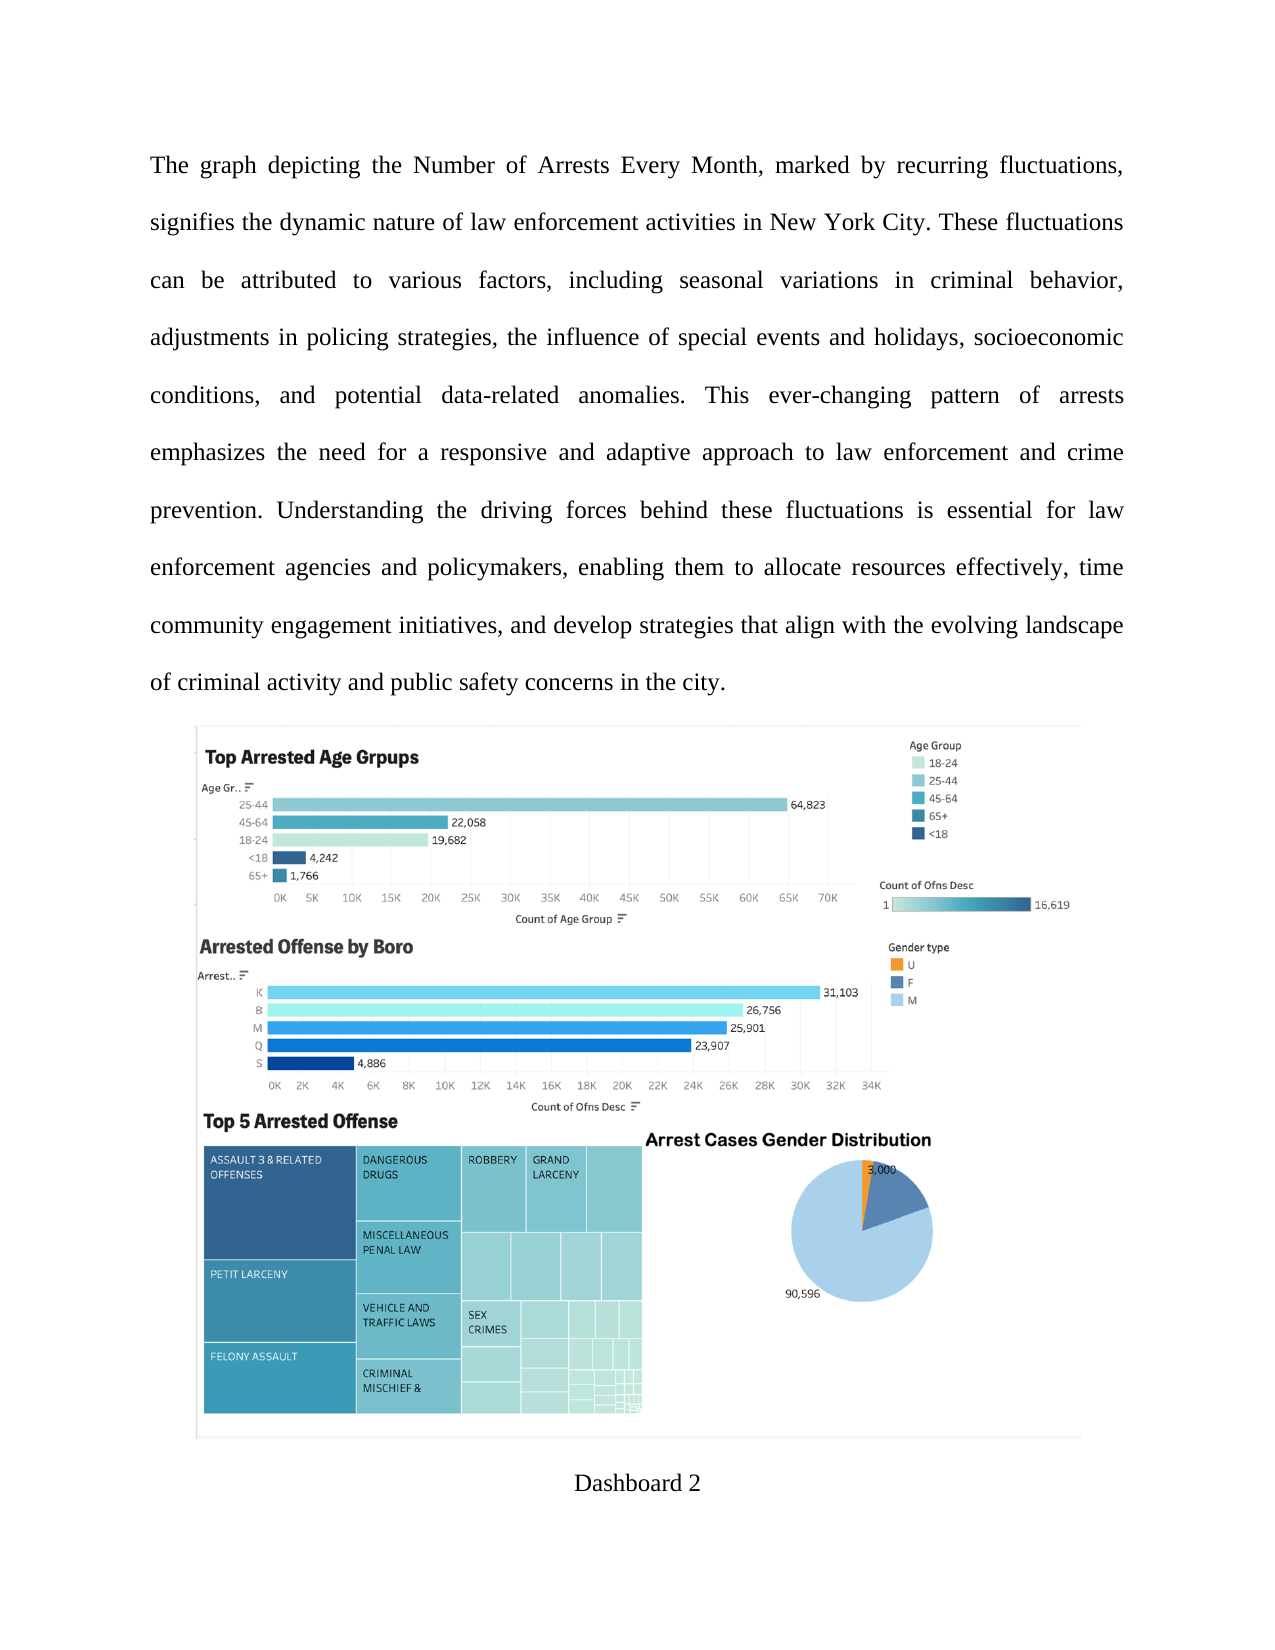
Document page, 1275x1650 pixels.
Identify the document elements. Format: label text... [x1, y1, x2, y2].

text The graph depicting the Number of Arrests Every Month, marked by recurring fluctuations, signifies the dynamic nature of law enforcement activities in New York City. These fluctuations can be attributed to various factors, including seasonal variations in criminal behavior, adjustments in policing strategies, the influence of special events and holidays, socioeconomic conditions, and potential data-related anomalies. This ever-changing pattern of arrests emphasizes the need for a responsive and adaptive approach to law enforcement and crime prevention. Understanding the driving forces behind these fluctuations is essential for law enforcement agencies and policymakers, enabling them to allocate resources effectively, time community engagement initiatives, and develop strategies that align with the evolving landscape of criminal activity and public safety concerns in the city. [150, 150, 1125, 696]
picture [193, 725, 1082, 1439]
text Dashboard 2 [150, 1468, 1125, 1497]
